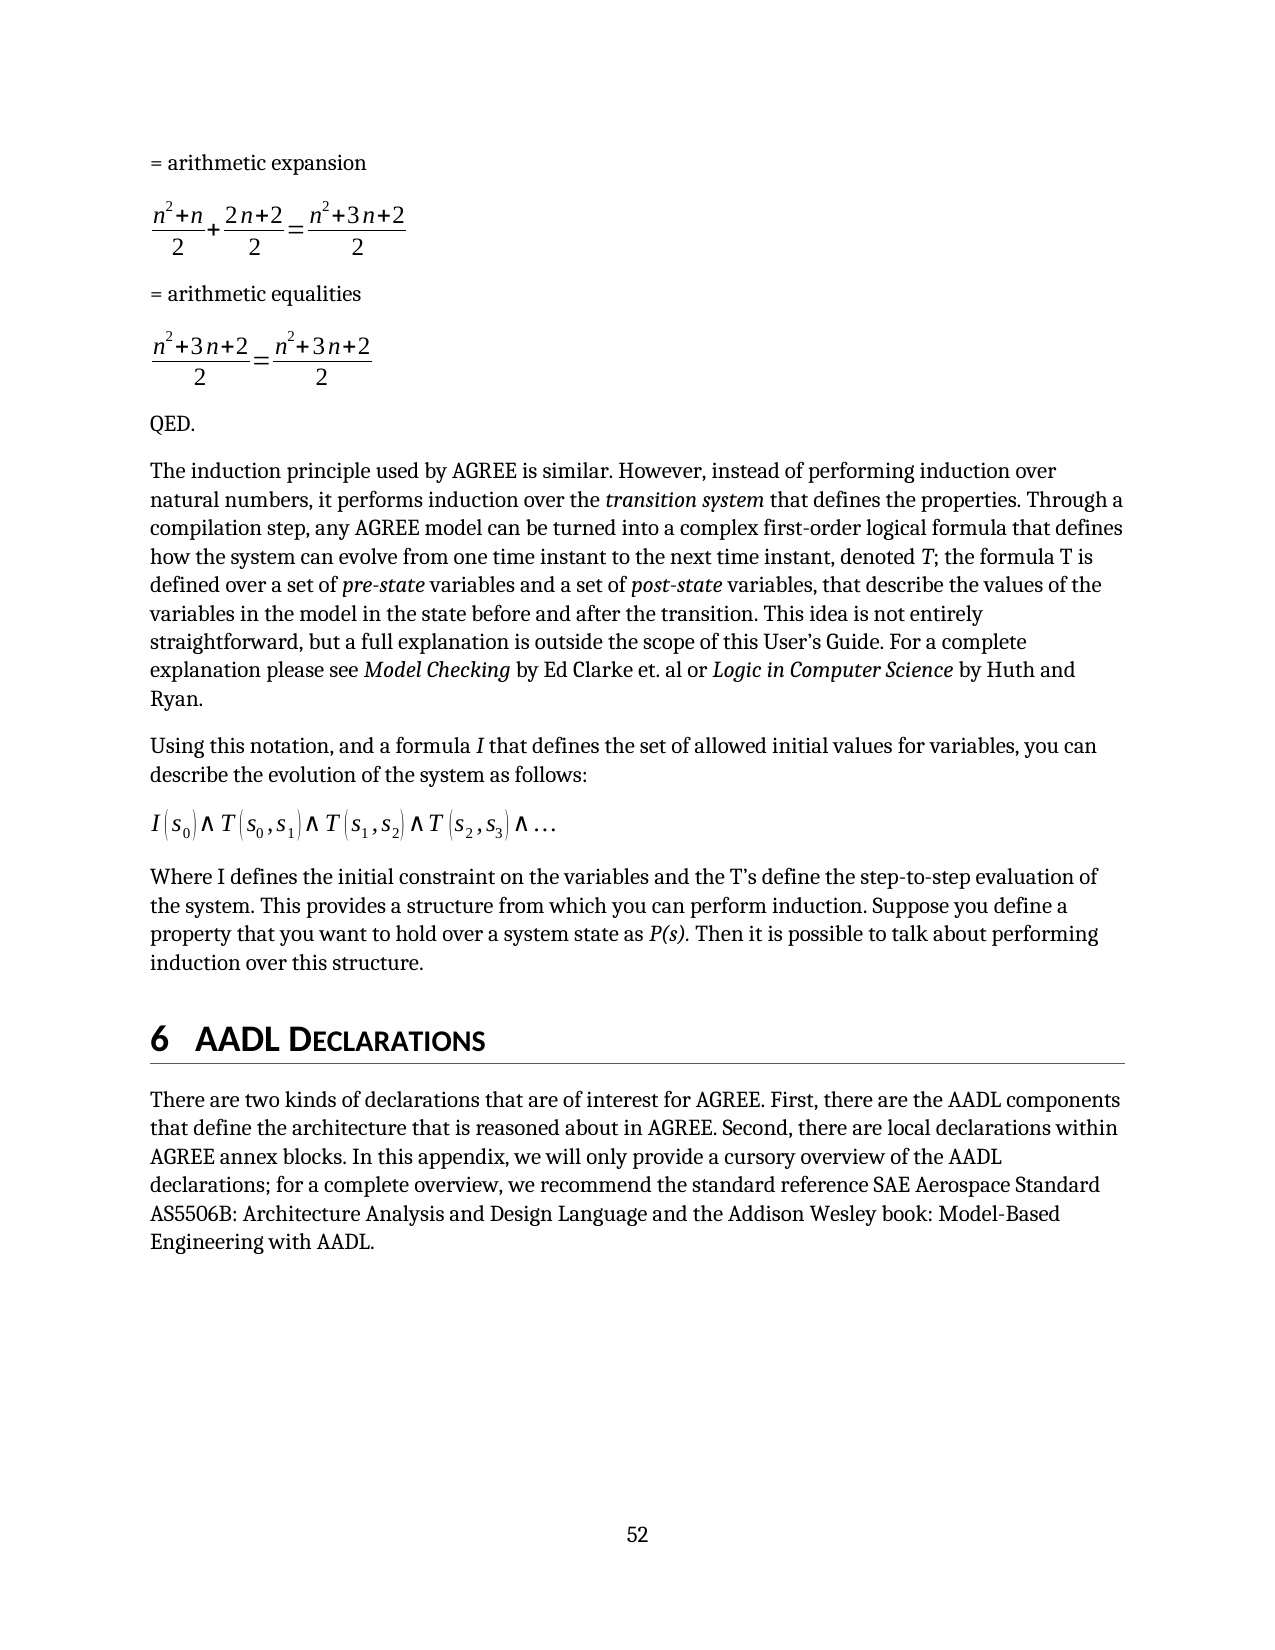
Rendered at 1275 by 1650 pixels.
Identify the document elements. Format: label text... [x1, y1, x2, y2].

text Where I defines the initial constraint on the variables and the T’s define the step-to-step evaluation of the system. This provides a structure from which you can perform induction. Suppose you define a property that you want to hold over a system state as P(s). Then it is possible to talk about performing induction over this structure. [150, 864, 1125, 976]
text Using this notation, and a formula I that defines the set of allowed initial values for variables, you can describe the evolution of the system as follows: [150, 733, 1125, 788]
text The induction principle used by AGREE is similar. However, instead of performing induction over natural numbers, it performs induction over the transition system that defines the properties. Through a compilation step, any AGREE model can be turned into a complex first-order logical formula that defines how the system can evolve from one time instant to the next time instant, denoted T; the formula T is defined over a set of pre-state variables and a set of post-state variables, that describe the values of the variables in the model in the state before and after the transition. This idea is not entirely straightforward, but a full explanation is outside the scope of this User’s Guide. For a complete explanation please see Model Checking by Ed Clarke et. al or Logic in Computer Science by Huth and Ryan. [150, 458, 1125, 712]
text There are two kinds of declarations that are of interest for AGREE. First, there are the AADL components that define the architecture that is reasoned about in AGREE. Second, there are local declarations within AGREE annex blocks. In this appendix, we will only provide a cursory overview of the AADL declarations; for a complete overview, we recommend the standard reference SAE Aerospace Standard AS5506B: Architecture Analysis and Design Language and the Addison Wesley book: Model-Based Engineering with AADL. [150, 1087, 1125, 1255]
text = arithmetic expansion [150, 150, 1125, 176]
text = arithmetic equalities [150, 281, 1125, 307]
text QED. [150, 411, 1125, 437]
subtitle AADL Declarations [150, 1015, 1125, 1063]
